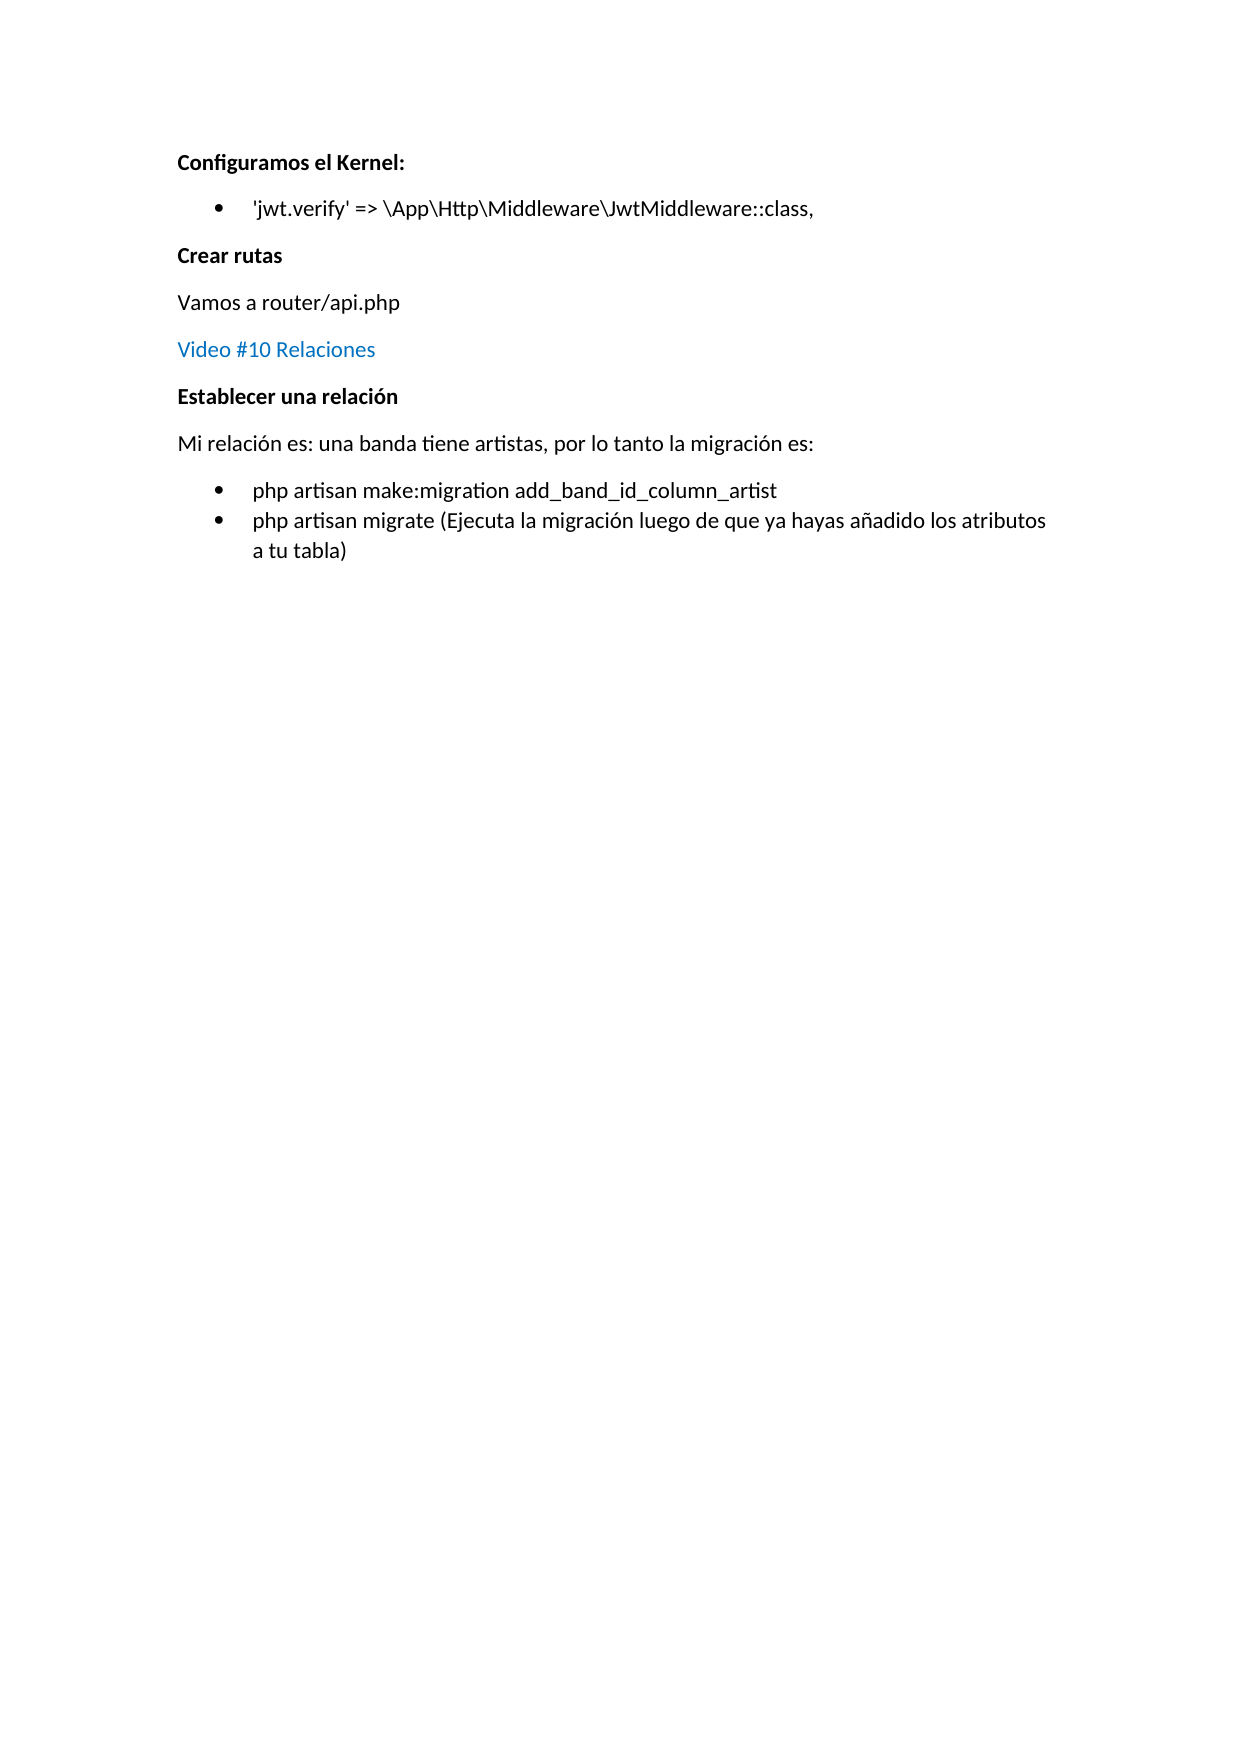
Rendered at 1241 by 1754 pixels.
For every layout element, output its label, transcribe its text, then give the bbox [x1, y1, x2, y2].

list 'jwt.verify' => \App\Http\Middleware\JwtMiddleware::class, [215, 194, 1063, 222]
text Crear rutas [177, 241, 1063, 269]
text Mi relación es: una banda tiene artistas, por lo tanto la migración es: [177, 429, 1063, 457]
text Video #10 Relaciones [177, 335, 1063, 363]
text Vamos a router/api.php [177, 288, 1063, 316]
list php artisan migrate (Ejecuta la migración luego de que ya hayas añadido los atributos a tu tabla) [215, 506, 1063, 564]
text Configuramos el Kernel: [177, 148, 1063, 176]
text Establecer una relación [177, 382, 1063, 410]
list php artisan make:migration add_band_id_column_artist [215, 476, 1063, 504]
